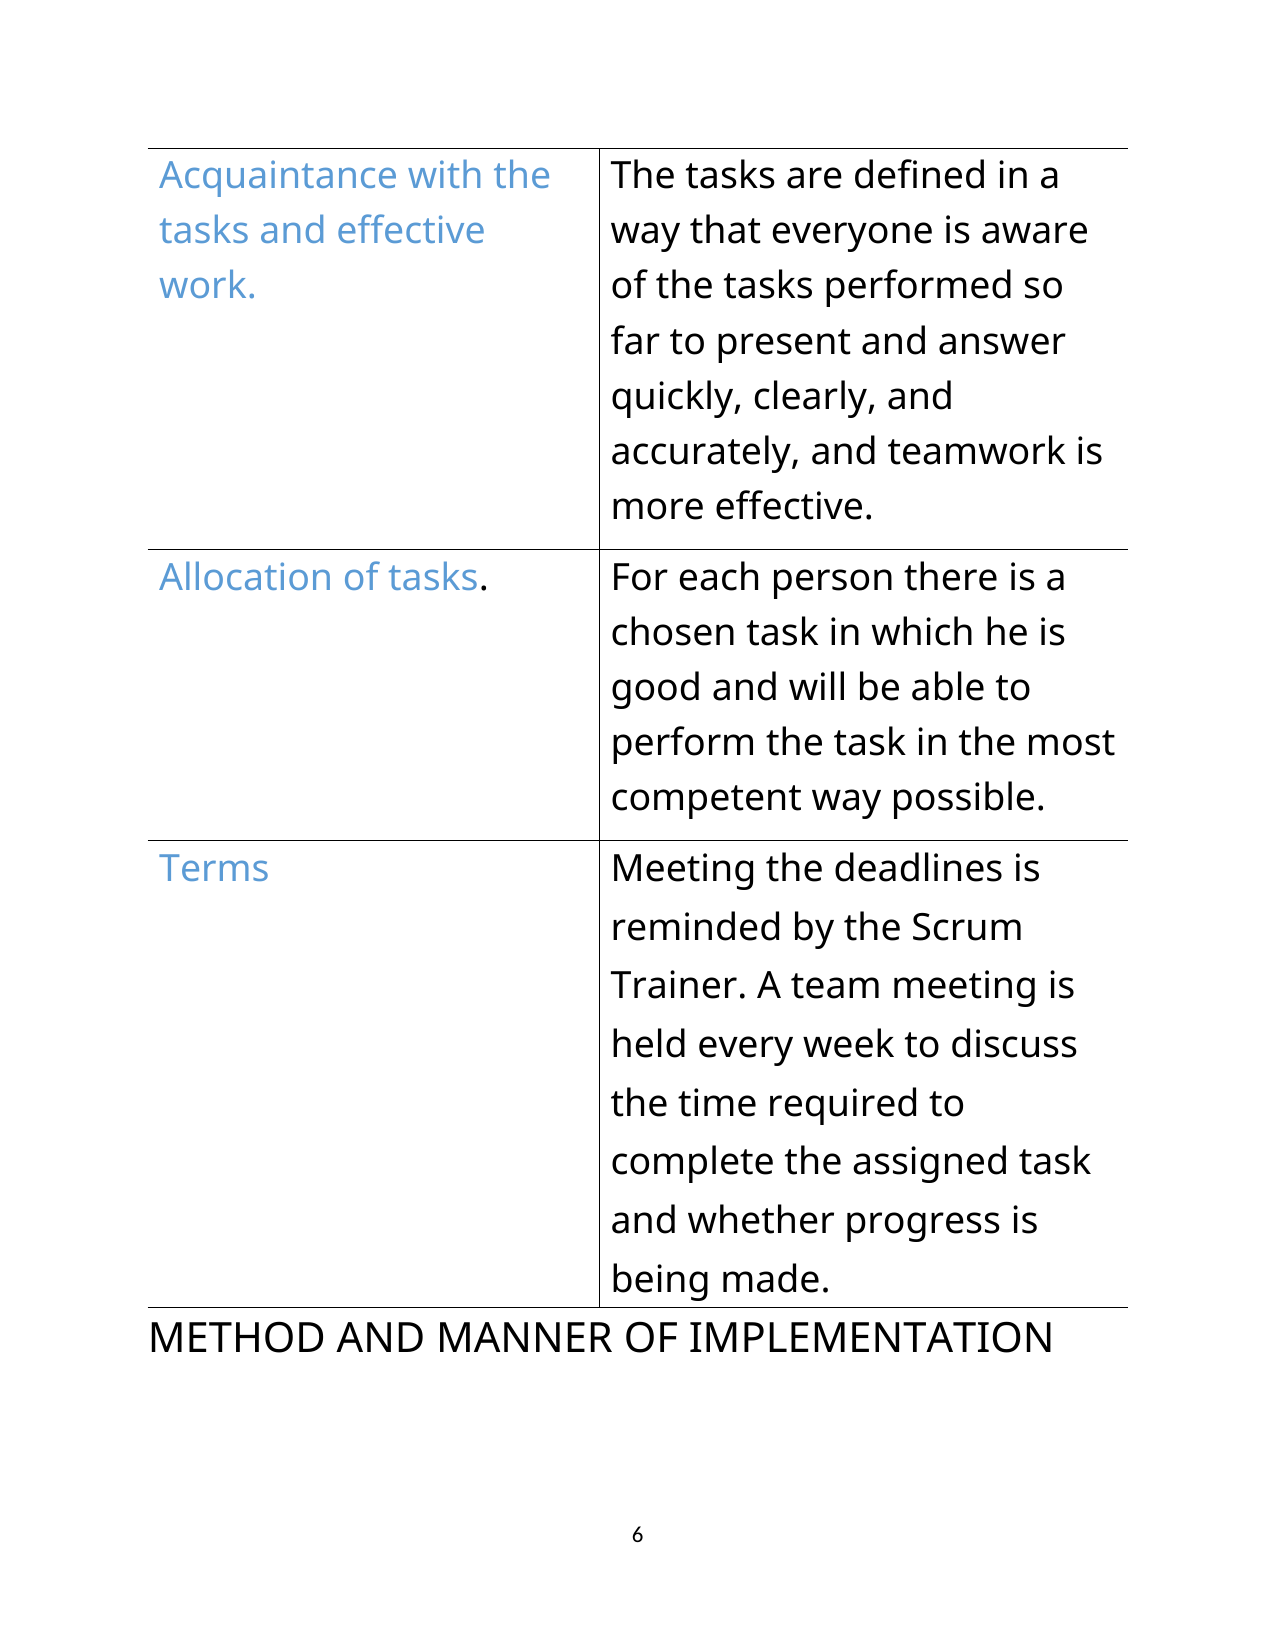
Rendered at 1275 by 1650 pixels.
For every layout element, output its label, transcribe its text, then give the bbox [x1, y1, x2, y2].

table_cell Allocation of tasks. [148, 550, 599, 840]
table_header The tasks are defined in a way that everyone is aware of the tasks performed so far to present and answer quickly, clearly, and accurately, and teamwork is more effective. [600, 149, 1127, 549]
text METHOD AND MANNER OF IMPLEMENTATION [148, 1308, 1127, 1364]
table_cell Meeting the deadlines is reminded by the Scrum Trainer. A team meeting is held every week to discuss the time required to complete the assigned task and whether progress is being made. [600, 841, 1127, 1307]
table_header Acquaintance with the tasks and effective work. [148, 149, 599, 549]
table_cell Terms [148, 841, 599, 1307]
table_cell For each person there is a chosen task in which he is good and will be able to perform the task in the most competent way possible. [600, 550, 1127, 840]
